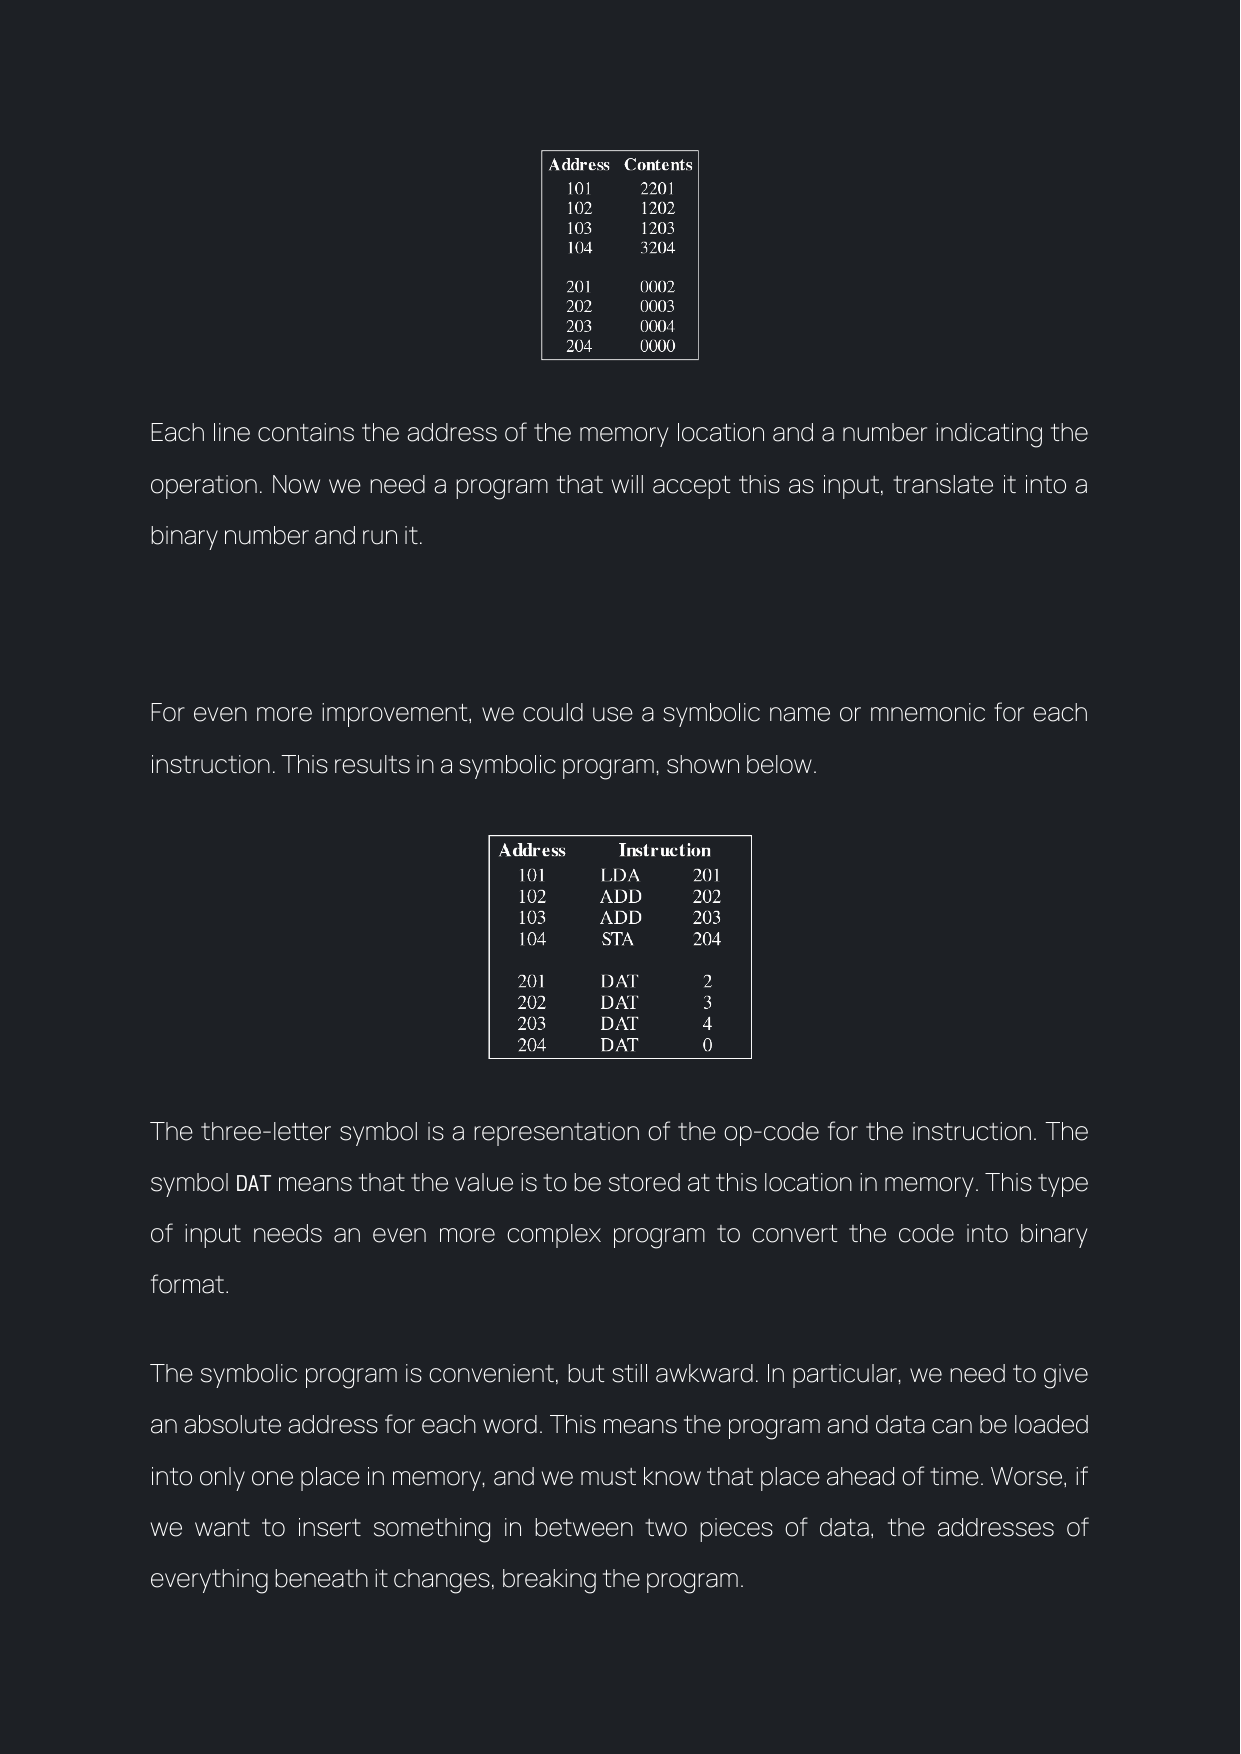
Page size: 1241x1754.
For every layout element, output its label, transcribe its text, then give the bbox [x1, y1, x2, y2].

text Each line contains the address of the memory location and a number indicating the operation. Now we need a program that will accept this as input, translate it into a binary number and run it. [150, 415, 1090, 552]
text For even more improvement, we could use a symbolic name or mnemonic for each instruction. This results in a symbolic program, shown below. [150, 695, 1090, 781]
text The three-letter symbol is a representation of the op-code for the instruction. The symbol DAT means that the value is to be stored at this location in memory. This type of input needs an even more complex program to convert the code into binary format. [150, 1113, 1090, 1301]
picture [487, 835, 753, 1059]
text The symbolic program is convenient, but still awkward. In particular, we need to give an absolute address for each word. This means the program and data can be loaded into only one place in memory, and we must know that place ahead of time. Worse, if we want to insert something in between two pieces of data, the addresses of everything beneath it changes, breaking the program. [150, 1356, 1090, 1595]
picture [541, 150, 699, 361]
